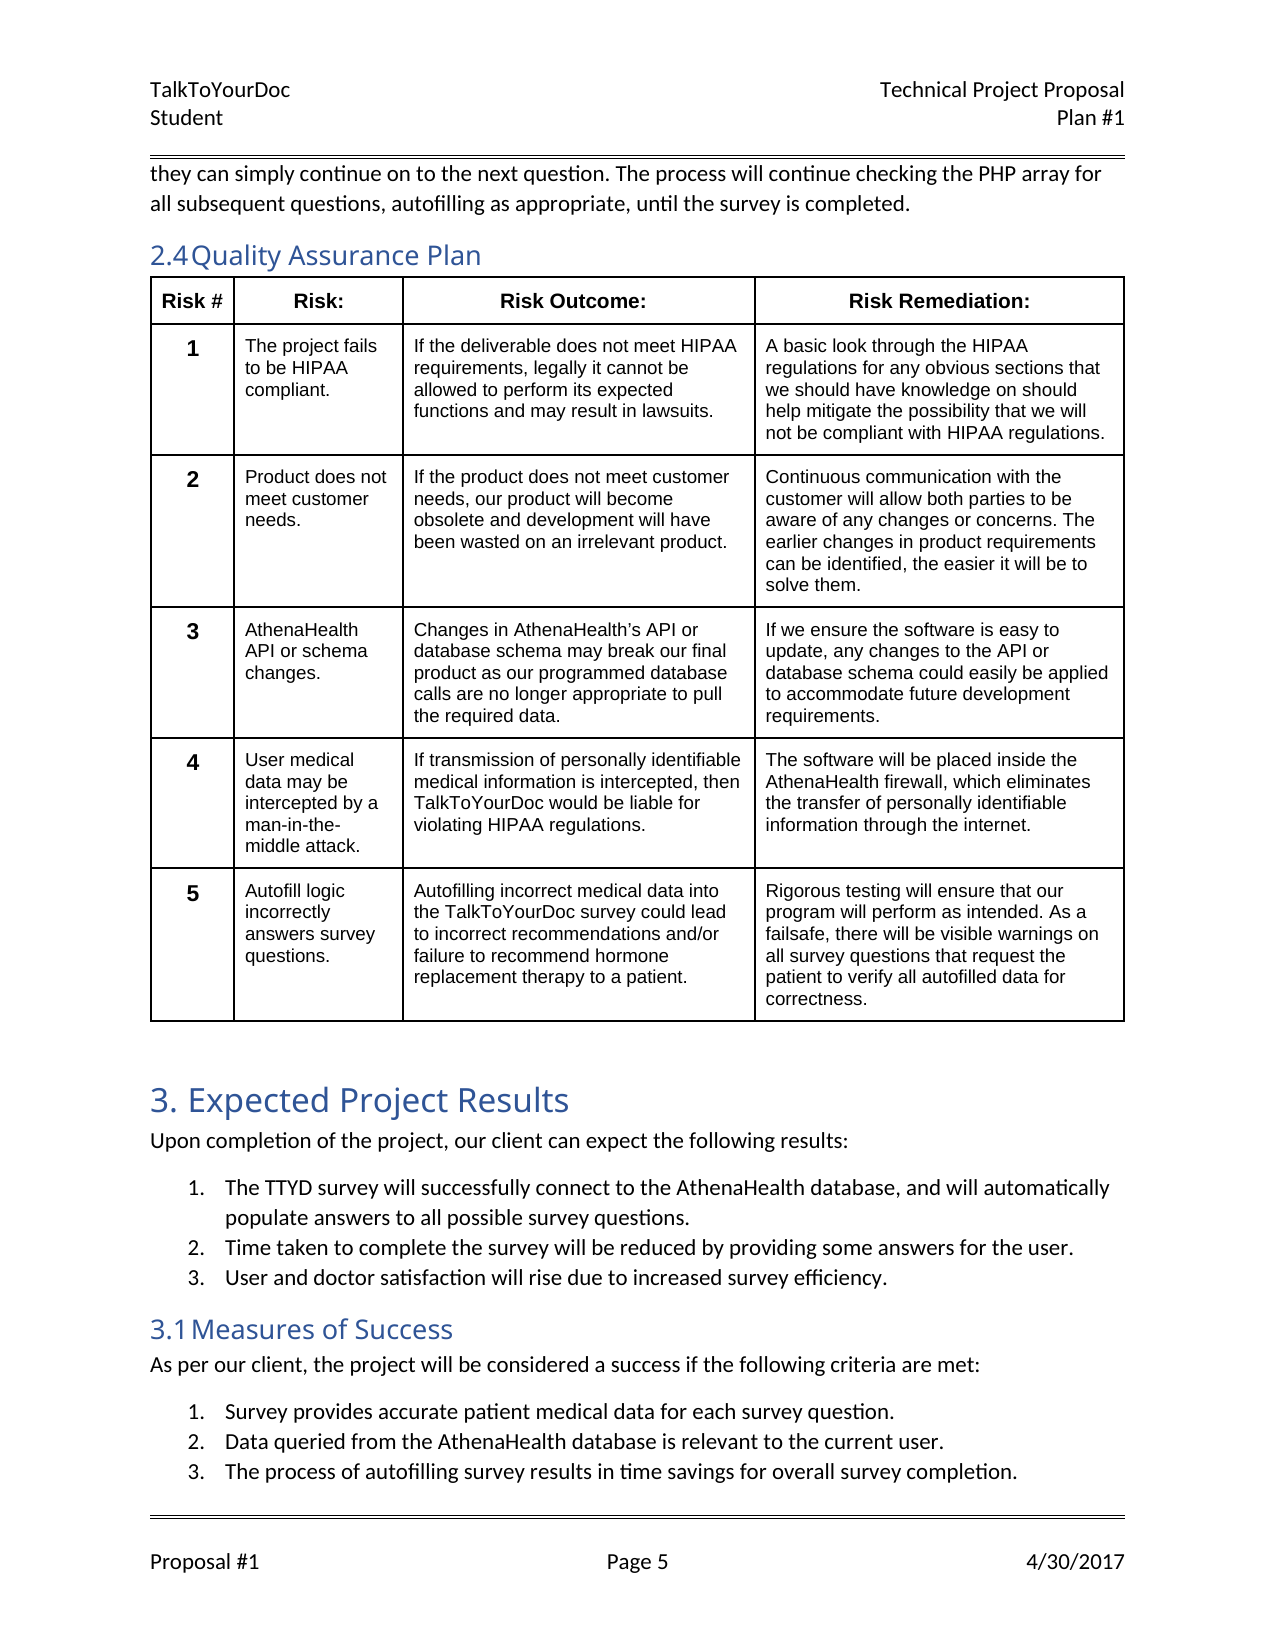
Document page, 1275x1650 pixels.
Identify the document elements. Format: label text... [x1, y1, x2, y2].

table_cell The project fails to be HIPAA compliant. [235, 325, 402, 453]
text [150, 159, 1125, 217]
table_cell 2 [152, 456, 233, 606]
table_header Risk # [152, 278, 233, 323]
table_cell Rigorous testing will ensure that our program will perform as intended. As a failsafe, there will be visible warnings on all survey questions that request the patient to verify all autofilled data for correctness. [756, 869, 1123, 1019]
text As per our client, the project will be considered a success if the following criteria are met: [150, 1350, 1125, 1378]
list User and doctor satisfaction will rise due to increased survey efficiency. [187, 1263, 1125, 1291]
table_cell 4 [152, 739, 233, 867]
subtitle Expected Project Results [150, 1077, 1125, 1122]
subtitle Measures of Success [150, 1310, 1125, 1347]
table_cell 1 [152, 325, 233, 453]
table_cell The software will be placed inside the AthenaHealth firewall, which eliminates the transfer of personally identifiable information through the internet. [756, 739, 1123, 867]
subtitle Quality Assurance Plan [150, 236, 1125, 273]
table_cell Autofill logic incorrectly answers survey questions. [235, 869, 402, 1019]
table_cell 5 [152, 869, 233, 1019]
text Upon completion of the project, our client can expect the following results: [150, 1126, 1125, 1154]
table_cell If we ensure the software is easy to update, any changes to the API or database schema could easily be applied to accommodate future development requirements. [756, 608, 1123, 737]
table_cell AthenaHealth API or schema changes. [235, 608, 402, 737]
table_cell If the product does not meet customer needs, our product will become obsolete and development will have been wasted on an irrelevant product. [404, 456, 754, 606]
table_cell A basic look through the HIPAA regulations for any obvious sections that we should have knowledge on should help mitigate the possibility that we will not be compliant with HIPAA regulations. [756, 325, 1123, 453]
list Survey provides accurate patient medical data for each survey question. [187, 1397, 1125, 1425]
table_cell Changes in AthenaHealth’s API or database schema may break our final product as our programmed database calls are no longer appropriate to pull the required data. [404, 608, 754, 737]
table_header Risk: [235, 278, 402, 323]
table_header Risk Remediation: [756, 278, 1123, 323]
table_cell Product does not meet customer needs. [235, 456, 402, 606]
list The process of autofilling survey results in time savings for overall survey completion. [187, 1457, 1125, 1485]
table_cell Continuous communication with the customer will allow both parties to be aware of any changes or concerns. The earlier changes in product requirements can be identified, the easier it will be to solve them. [756, 456, 1123, 606]
table_header Risk Outcome: [404, 278, 754, 323]
list Time taken to complete the survey will be reduced by providing some answers for the user. [187, 1233, 1125, 1261]
list The TTYD survey will successfully connect to the AthenaHealth database, and will automatically populate answers to all possible survey questions. [187, 1173, 1125, 1231]
table_cell Autofilling incorrect medical data into the TalkToYourDoc survey could lead to incorrect recommendations and/or failure to recommend hormone replacement therapy to a patient. [404, 869, 754, 1019]
table_cell User medical data may be intercepted by a man-in-the-middle attack. [235, 739, 402, 867]
table_cell 3 [152, 608, 233, 737]
table_cell If transmission of personally identifiable medical information is intercepted, then TalkToYourDoc would be liable for violating HIPAA regulations. [404, 739, 754, 867]
table_cell If the deliverable does not meet HIPAA requirements, legally it cannot be allowed to perform its expected functions and may result in lawsuits. [404, 325, 754, 453]
list Data queried from the AthenaHealth database is relevant to the current user. [187, 1427, 1125, 1455]
